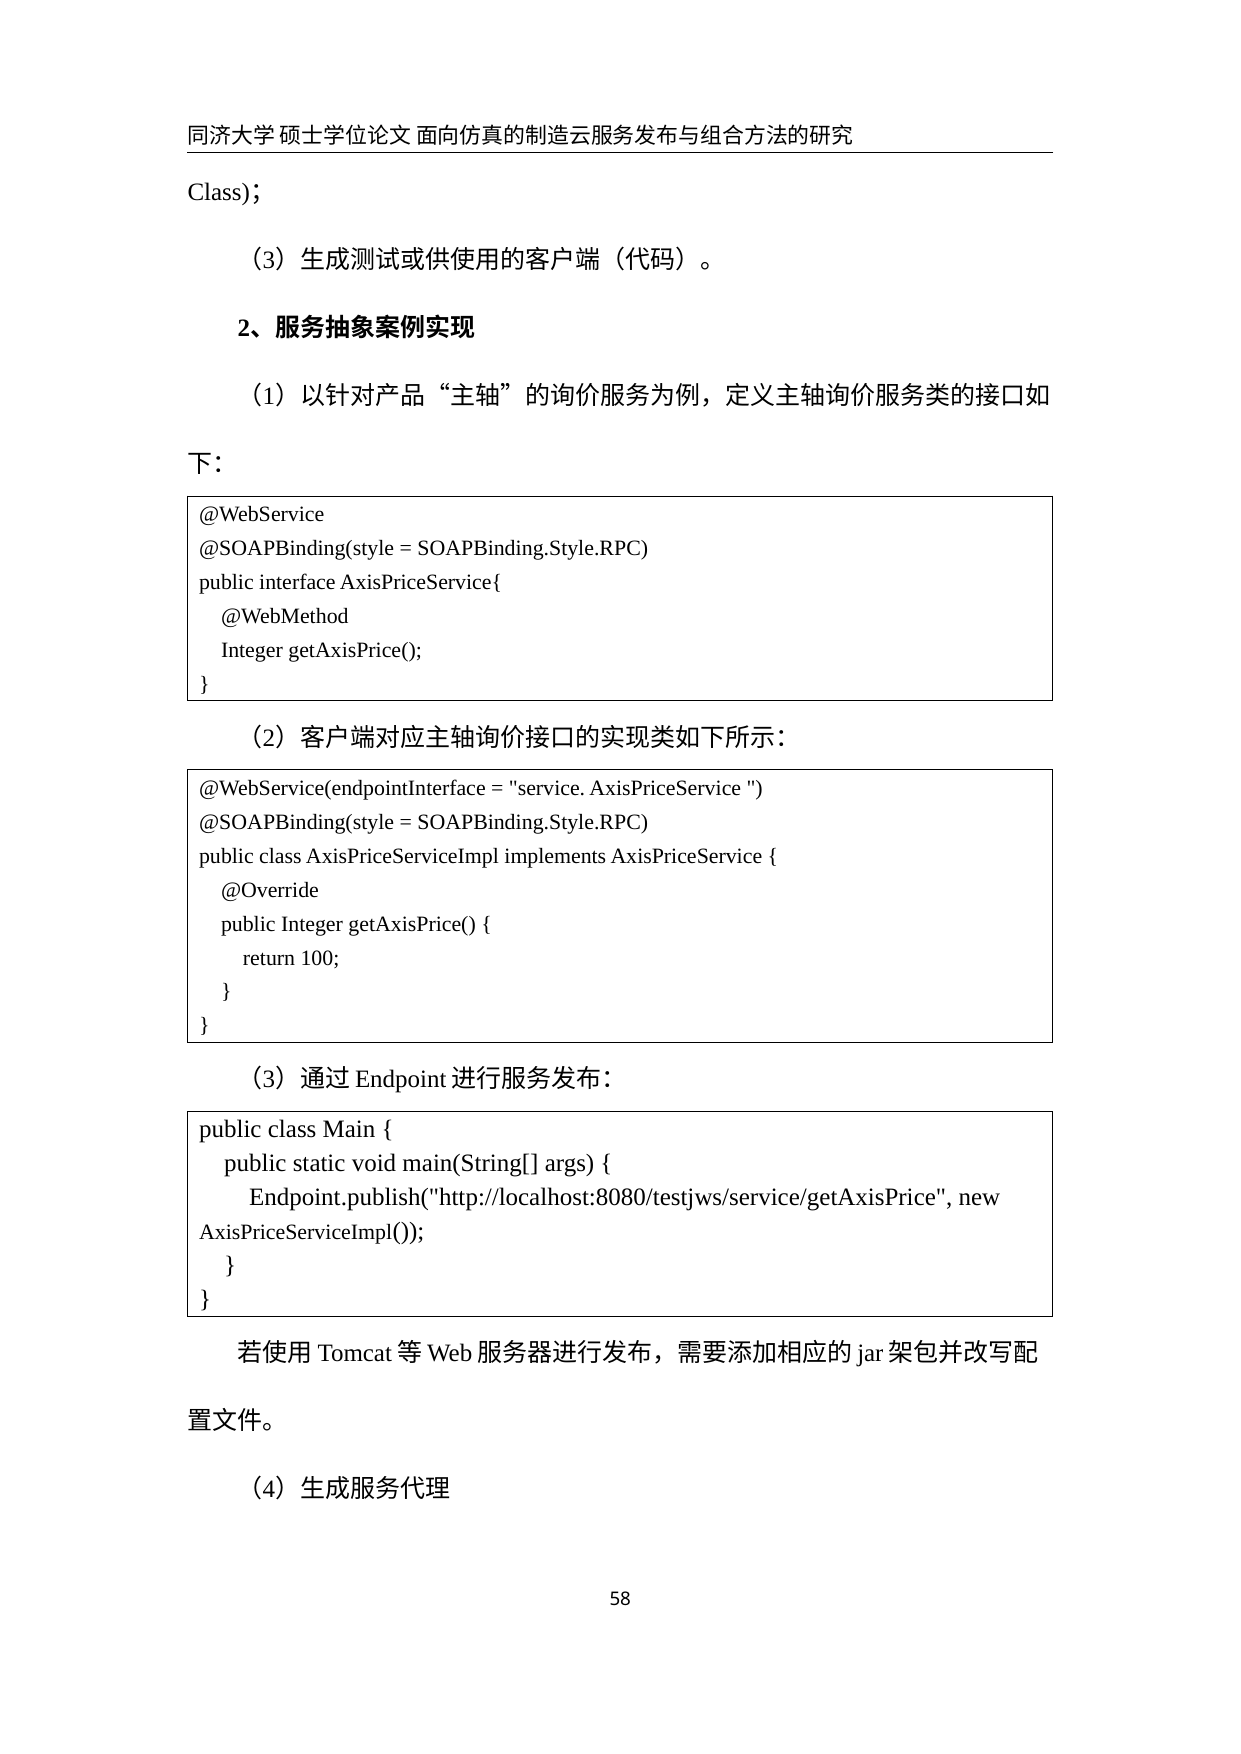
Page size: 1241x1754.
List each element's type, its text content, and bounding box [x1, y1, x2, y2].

text （3）通过Endpoint进行服务发布： [187, 1043, 1053, 1111]
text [187, 156, 1053, 224]
text （2）客户端对应主轴询价接口的实现类如下所示： [187, 701, 1053, 769]
table_header @WebService(endpointInterface = "service. AxisPriceService ") @SOAPBinding(style = SOAPBinding.Style.RPC) public class AxisPriceServiceImpl implements AxisPriceService { @Override public Integer getAxisPrice() { return 100; } } [188, 770, 1052, 1042]
text （1）以针对产品“主轴”的询价服务为例，定义主轴询价服务类的接口如下： [187, 360, 1053, 496]
table_header @WebService @SOAPBinding(style = SOAPBinding.Style.RPC) public interface AxisPriceService{ @WebMethod Integer getAxisPrice(); } [188, 497, 1052, 700]
table_header public class Main { public static void main(String[] args) { Endpoint.publish("http://localhost:8080/testjws/service/getAxisPrice", new AxisPriceServiceImpl()); } } [188, 1112, 1052, 1316]
text 2、服务抽象案例实现 [187, 292, 1053, 360]
text 若使用Tomcat等Web服务器进行发布，需要添加相应的jar架包并改写配置文件。 [187, 1317, 1053, 1453]
text （3）生成测试或供使用的客户端（代码）。 [187, 224, 1053, 292]
text （4）生成服务代理 [187, 1453, 1053, 1521]
